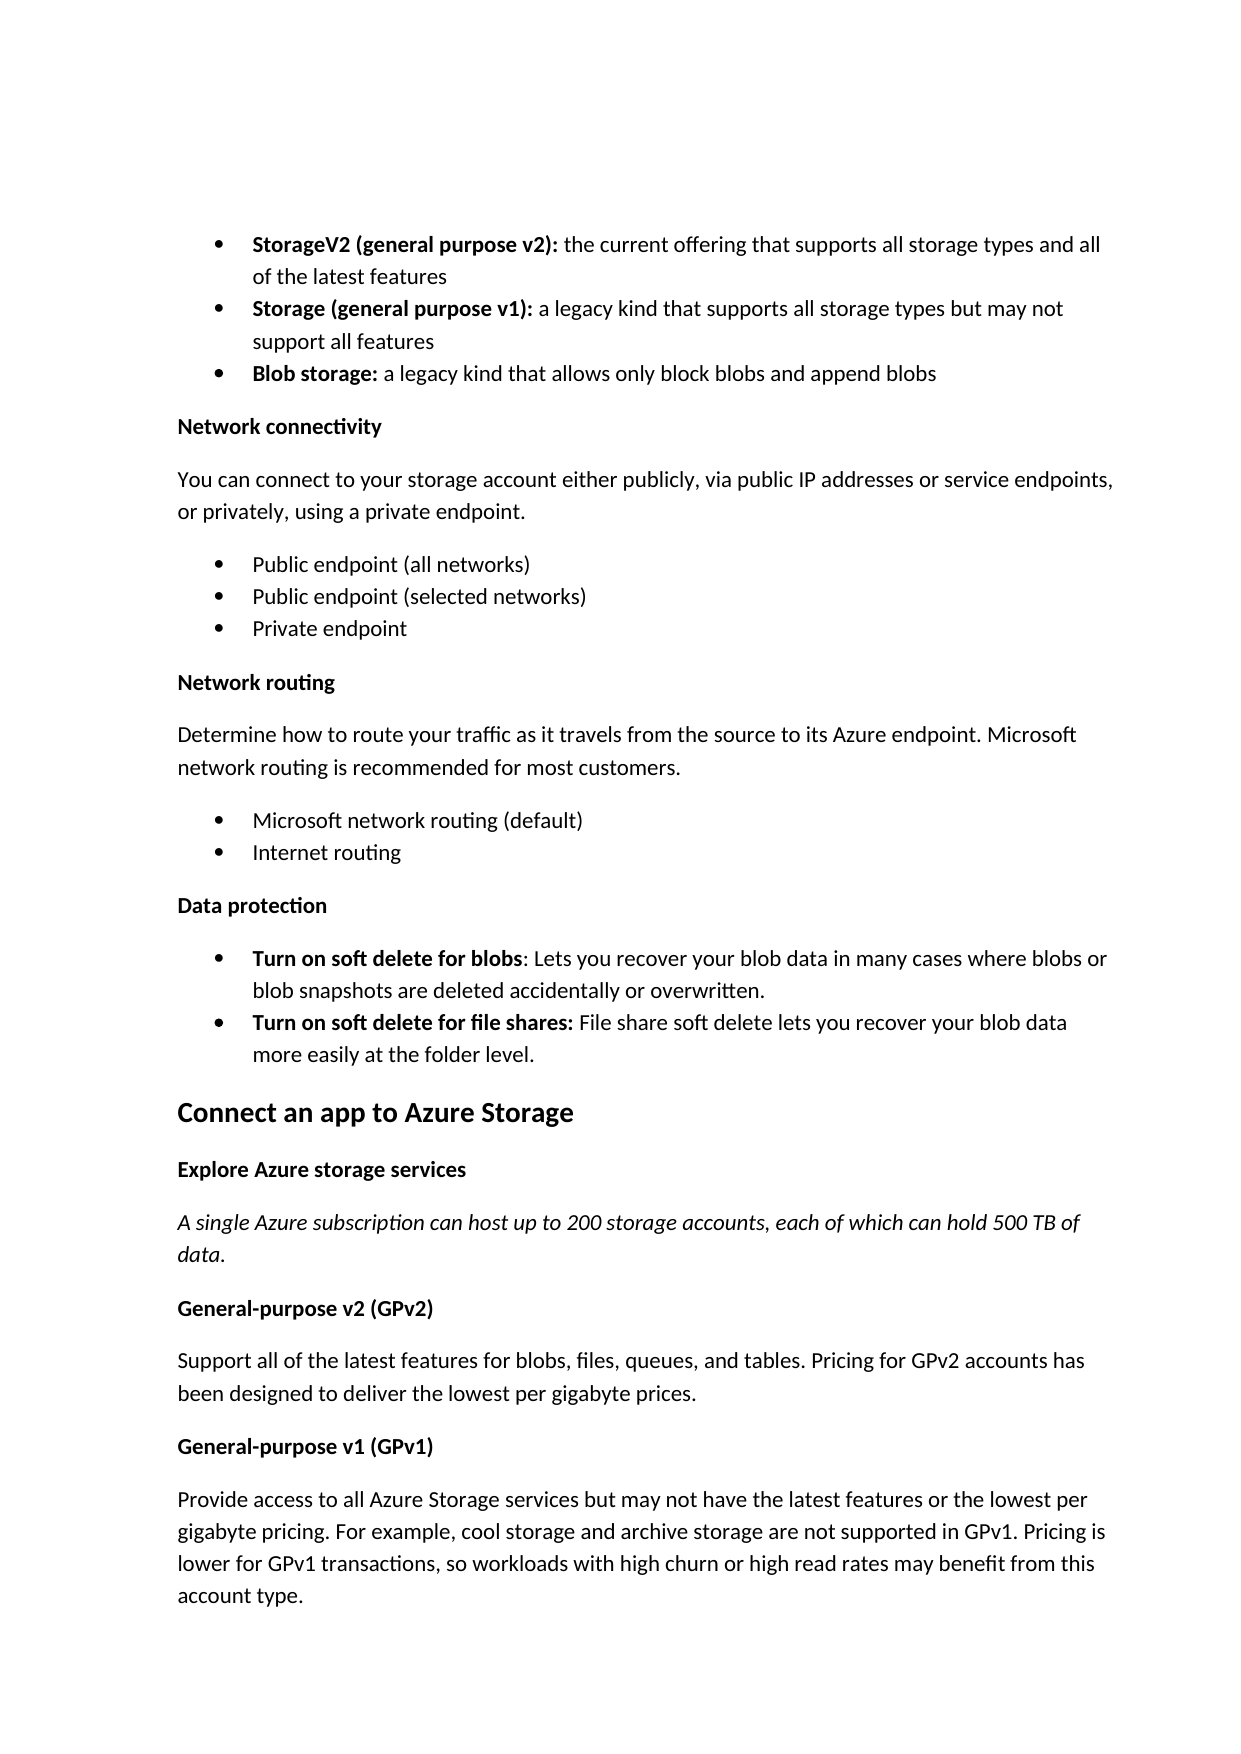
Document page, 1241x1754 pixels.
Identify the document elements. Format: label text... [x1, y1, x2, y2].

list Storage (general purpose v1): a legacy kind that supports all storage types but may not support all features [215, 294, 1122, 355]
list StorageV2 (general purpose v2): the current offering that supports all storage types and all of the latest features [215, 230, 1122, 290]
list Public endpoint (selected networks) [215, 582, 1122, 610]
text General-purpose v1 (GPv1) [177, 1432, 1122, 1460]
list Turn on soft delete for blobs: Lets you recover your blob data in many cases where blobs or blob snapshots are deleted accidentally or overwritten. [215, 944, 1122, 1004]
text General-purpose v2 (GPv2) [177, 1294, 1122, 1322]
list Private endpoint [215, 614, 1122, 643]
text Network routing [177, 668, 1122, 696]
text A single Azure subscription can host up to 200 storage accounts, each of which can hold 500 TB of data. [177, 1208, 1122, 1269]
list Blob storage: a legacy kind that allows only block blobs and append blobs [215, 359, 1122, 387]
list Microsoft network routing (default) [215, 806, 1122, 834]
list Public endpoint (all networks) [215, 550, 1122, 578]
list Turn on soft delete for file shares: File share soft delete lets you recover your blob data more easily at the folder level. [215, 1008, 1122, 1069]
text You can connect to your storage account either publicly, via public IP addresses or service endpoints, or privately, using a private endpoint. [177, 465, 1122, 525]
text Network connectivity [177, 412, 1122, 440]
text Connect an app to Azure Storage [177, 1094, 1122, 1129]
list Internet routing [215, 838, 1122, 866]
text Determine how to route your traffic as it travels from the source to its Azure endpoint. Microsoft network routing is recommended for most customers. [177, 721, 1122, 781]
text Data protection [177, 891, 1122, 919]
text Explore Azure storage services [177, 1155, 1122, 1183]
text Support all of the latest features for blobs, files, queues, and tables. Pricing for GPv2 accounts has been designed to deliver the lowest per gigabyte prices. [177, 1347, 1122, 1407]
